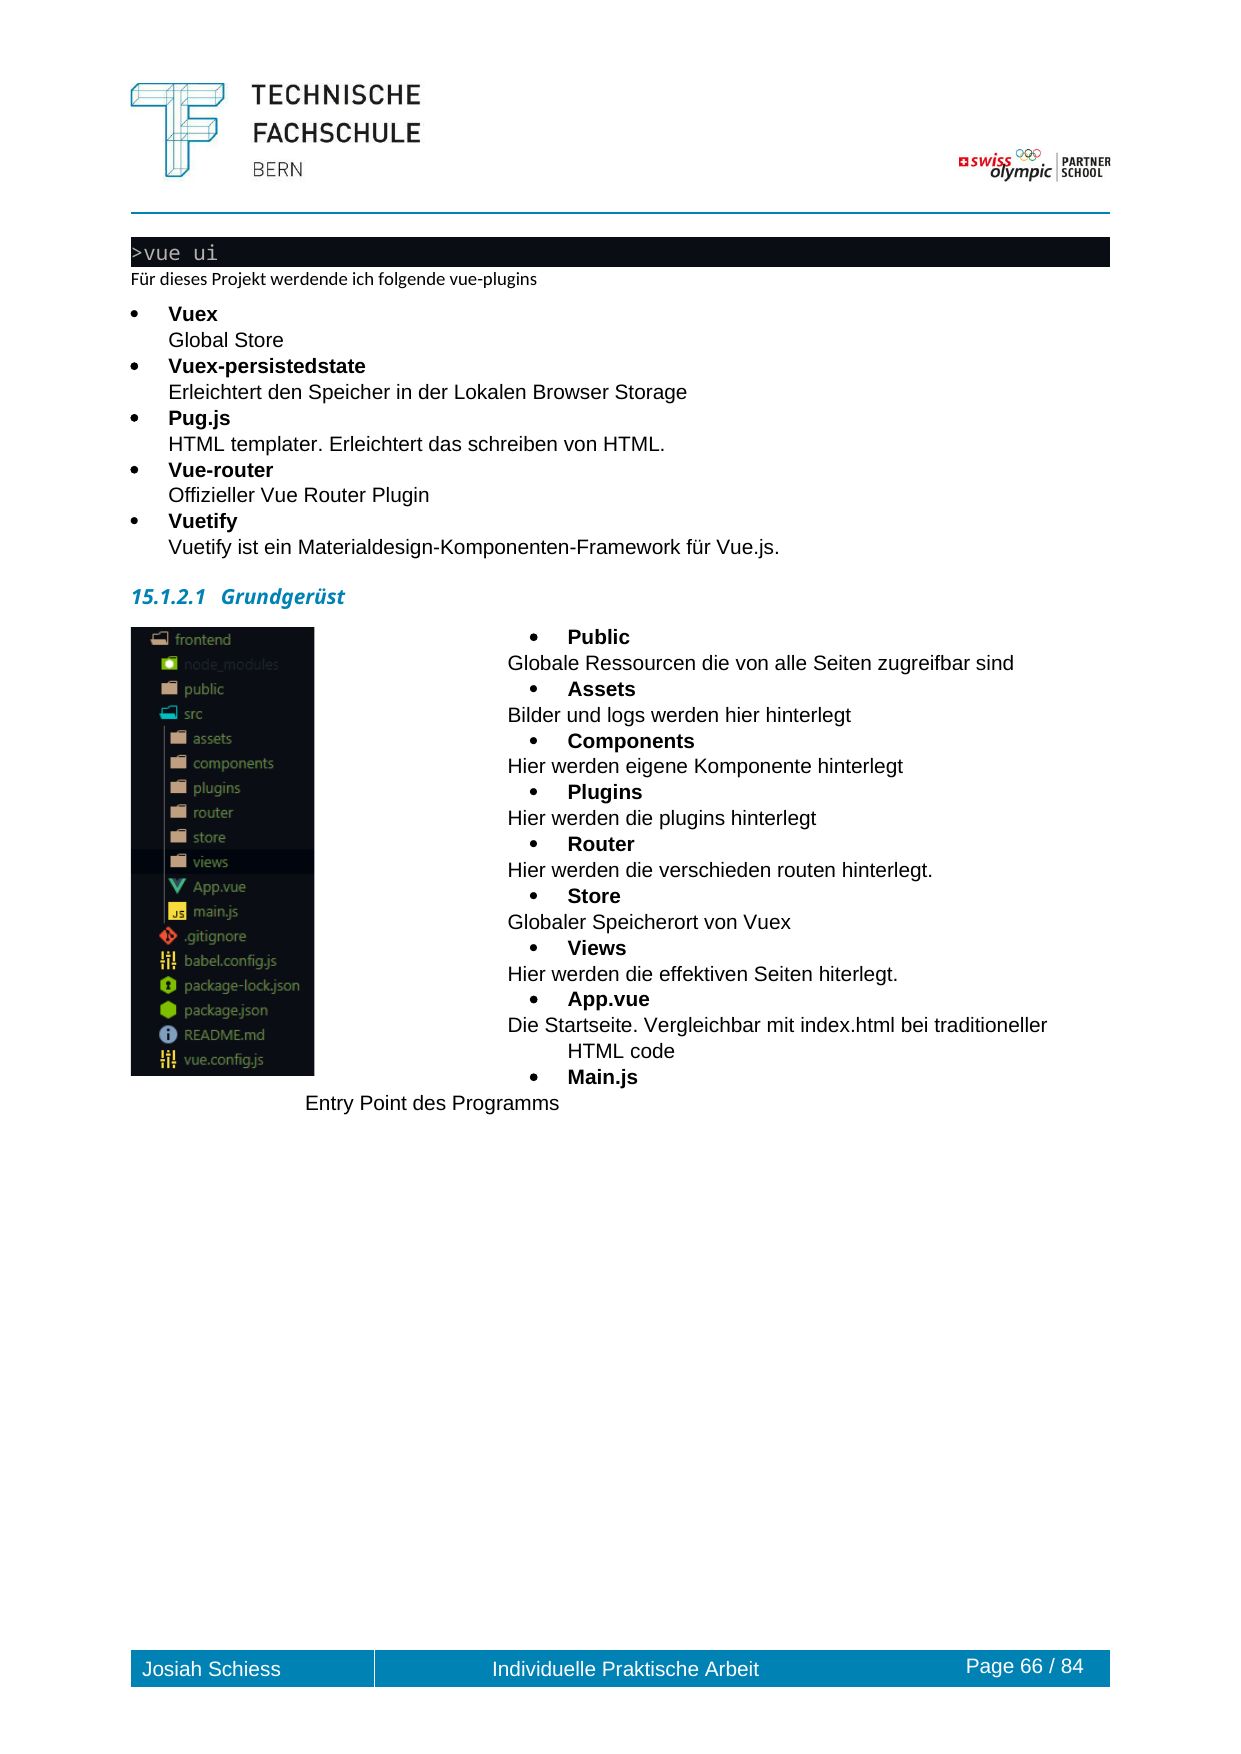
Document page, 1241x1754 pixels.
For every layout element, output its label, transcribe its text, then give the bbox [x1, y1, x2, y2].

list Assets [327, 677, 1110, 701]
list Global Store [108, 328, 1110, 352]
list Hier werden die verschieden routen hinterlegt. [315, 858, 1110, 882]
text Für dieses Projekt werdende ich folgende vue-plugins [131, 267, 1110, 289]
list App.vue [327, 987, 1110, 1011]
subtitle Grundgerüst [131, 582, 1110, 610]
text >vue ui [131, 237, 1110, 267]
list Bilder und logs werden hier hinterlegt [315, 703, 1110, 727]
list Die Startseite. Vergleichbar mit index.html bei traditioneller HTML code [315, 1013, 1110, 1063]
list Views [327, 936, 1110, 959]
list Vuetify ist ein Materialdesign-Komponenten-Framework für Vue.js. [108, 535, 1110, 559]
list Offizieller Vue Router Plugin [108, 483, 1110, 507]
list Main.js [327, 1065, 1110, 1089]
list HTML templater. Erleichtert das schreiben von HTML. [108, 432, 1110, 456]
list Erleichtert den Speicher in der Lokalen Browser Storage [108, 380, 1110, 404]
list Vuex-persistedstate [131, 354, 1110, 378]
picture [130, 627, 315, 1076]
list Globaler Speicherort von Vuex [315, 910, 1110, 934]
list Hier werden die plugins hinterlegt [315, 806, 1110, 830]
list Entry Point des Programms [305, 1091, 1110, 1115]
list Vuetify [131, 509, 1110, 533]
list Public [327, 625, 1110, 649]
list Components [327, 728, 1110, 752]
list Vuex [131, 302, 1110, 326]
list Hier werden die effektiven Seiten hiterlegt. [315, 961, 1110, 985]
list Store [327, 884, 1110, 908]
picture [130, 83, 1111, 210]
list Router [327, 832, 1110, 856]
list Globale Ressourcen die von alle Seiten zugreifbar sind [315, 651, 1110, 675]
list Plugins [327, 780, 1110, 804]
list Hier werden eigene Komponente hinterlegt [315, 754, 1110, 778]
list Vue-router [131, 457, 1110, 481]
list Pug.js [131, 406, 1110, 430]
